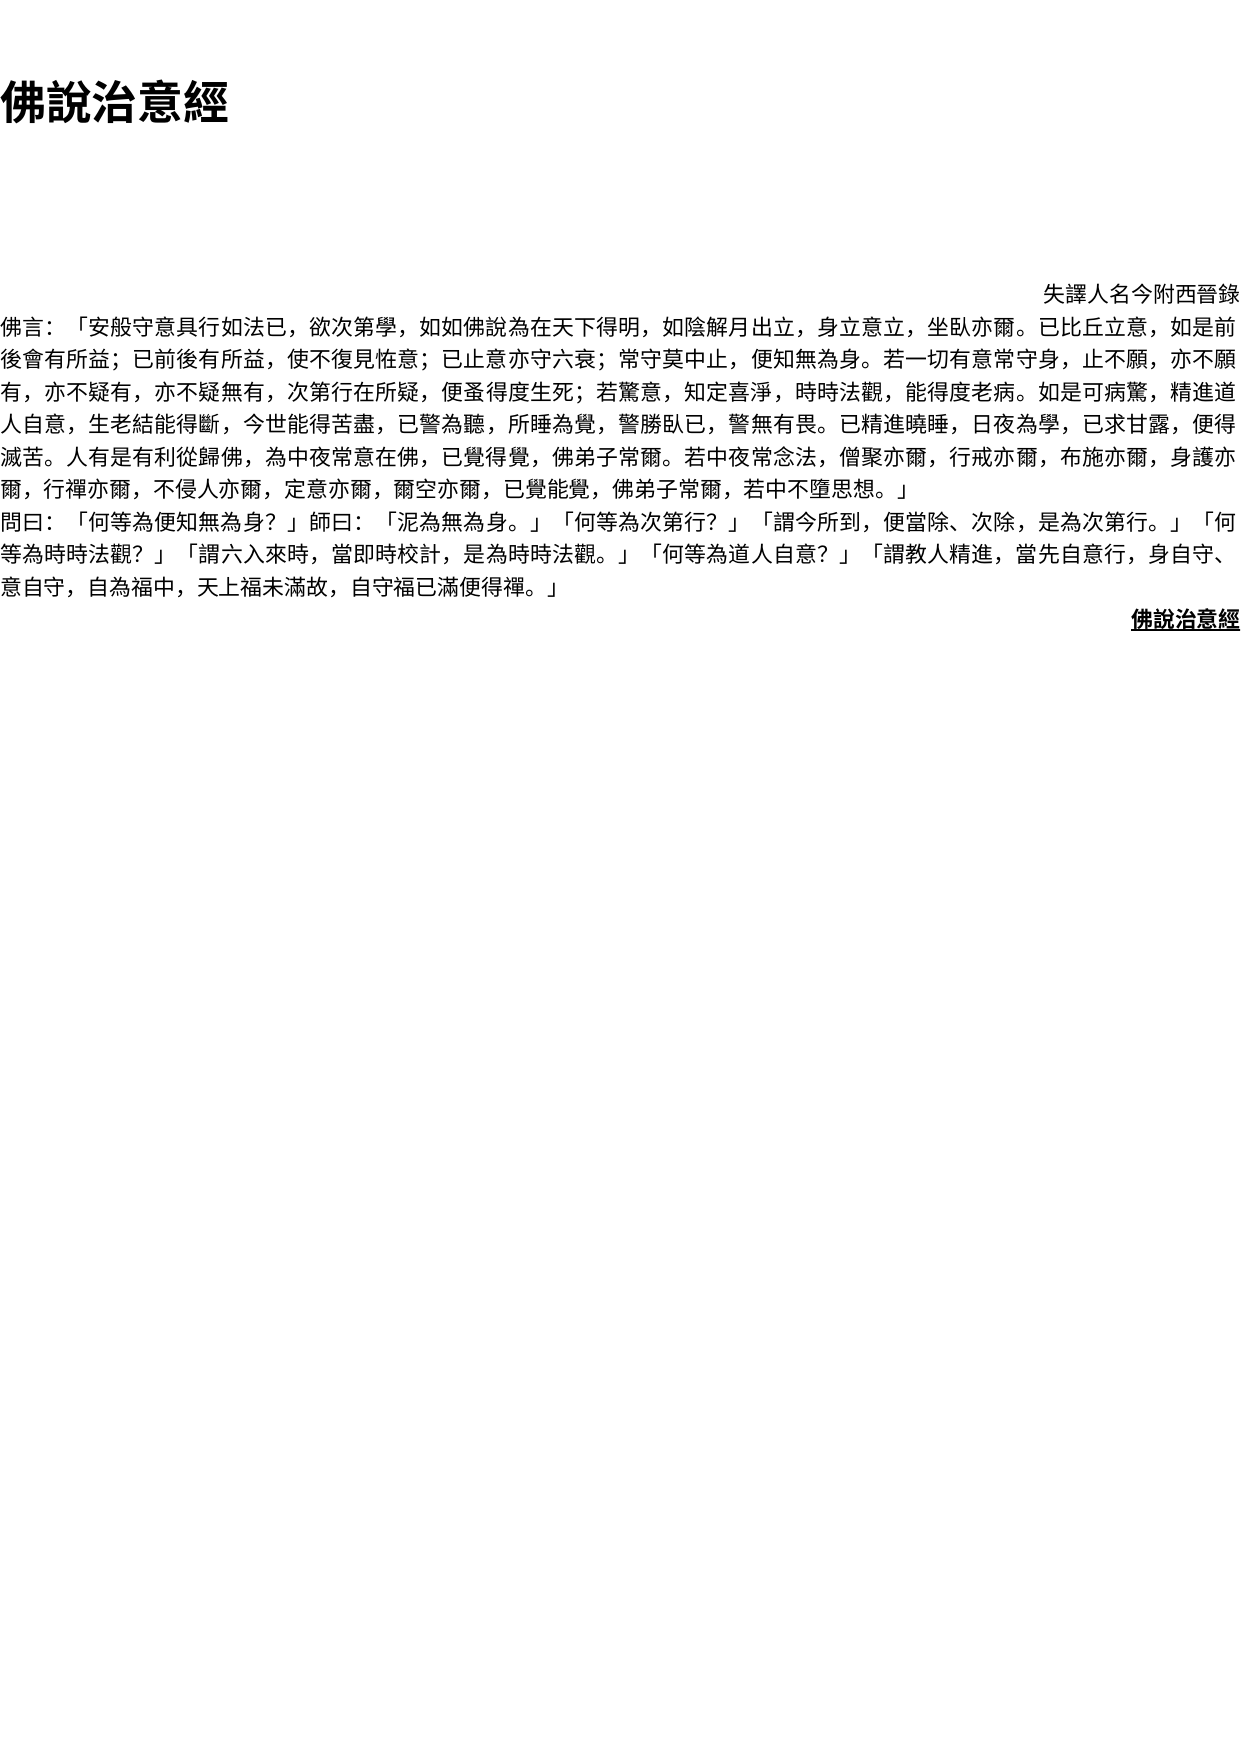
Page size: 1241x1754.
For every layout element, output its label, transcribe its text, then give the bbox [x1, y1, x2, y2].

subtitle 佛說治意經 [0, 51, 1240, 149]
text 佛說治意經 [0, 602, 1240, 634]
text 問曰：「何等為便知無為身？」師曰：「泥為無為身。」「何等為次第行？」「謂今所到，便當除、次除，是為次第行。」「何等為時時法觀？」「謂六入來時，當即時校計，是為時時法觀。」「何等為道人自意？」「謂教人精進，當先自意行，身自守、意自守，自為福中，天上福未滿故，自守福已滿便得禪。」 [0, 504, 1240, 602]
text 失譯人名今附西晉錄 [0, 277, 1240, 309]
text 佛言：「安般守意具行如法已，欲次第學，如如佛說為在天下得明，如陰解月出立，身立意立，坐臥亦爾。已比丘立意，如是前後會有所益；已前後有所益，使不復見恠意；已止意亦守六衰；常守莫中止，便知無為身。若一切有意常守身，止不願，亦不願有，亦不疑有，亦不疑無有，次第行在所疑，便蚤得度生死；若驚意，知定喜淨，時時法觀，能得度老病。如是可病驚，精進道人自意，生老結能得斷，今世能得苦盡，已警為聽，所睡為覺，警勝臥已，警無有畏。已精進曉睡，日夜為學，已求甘露，便得滅苦。人有是有利從歸佛，為中夜常意在佛，已覺得覺，佛弟子常爾。若中夜常念法，僧聚亦爾，行戒亦爾，布施亦爾，身護亦爾，行禪亦爾，不侵人亦爾，定意亦爾，爾空亦爾，已覺能覺，佛弟子常爾，若中不墮思想。」 [0, 309, 1240, 504]
